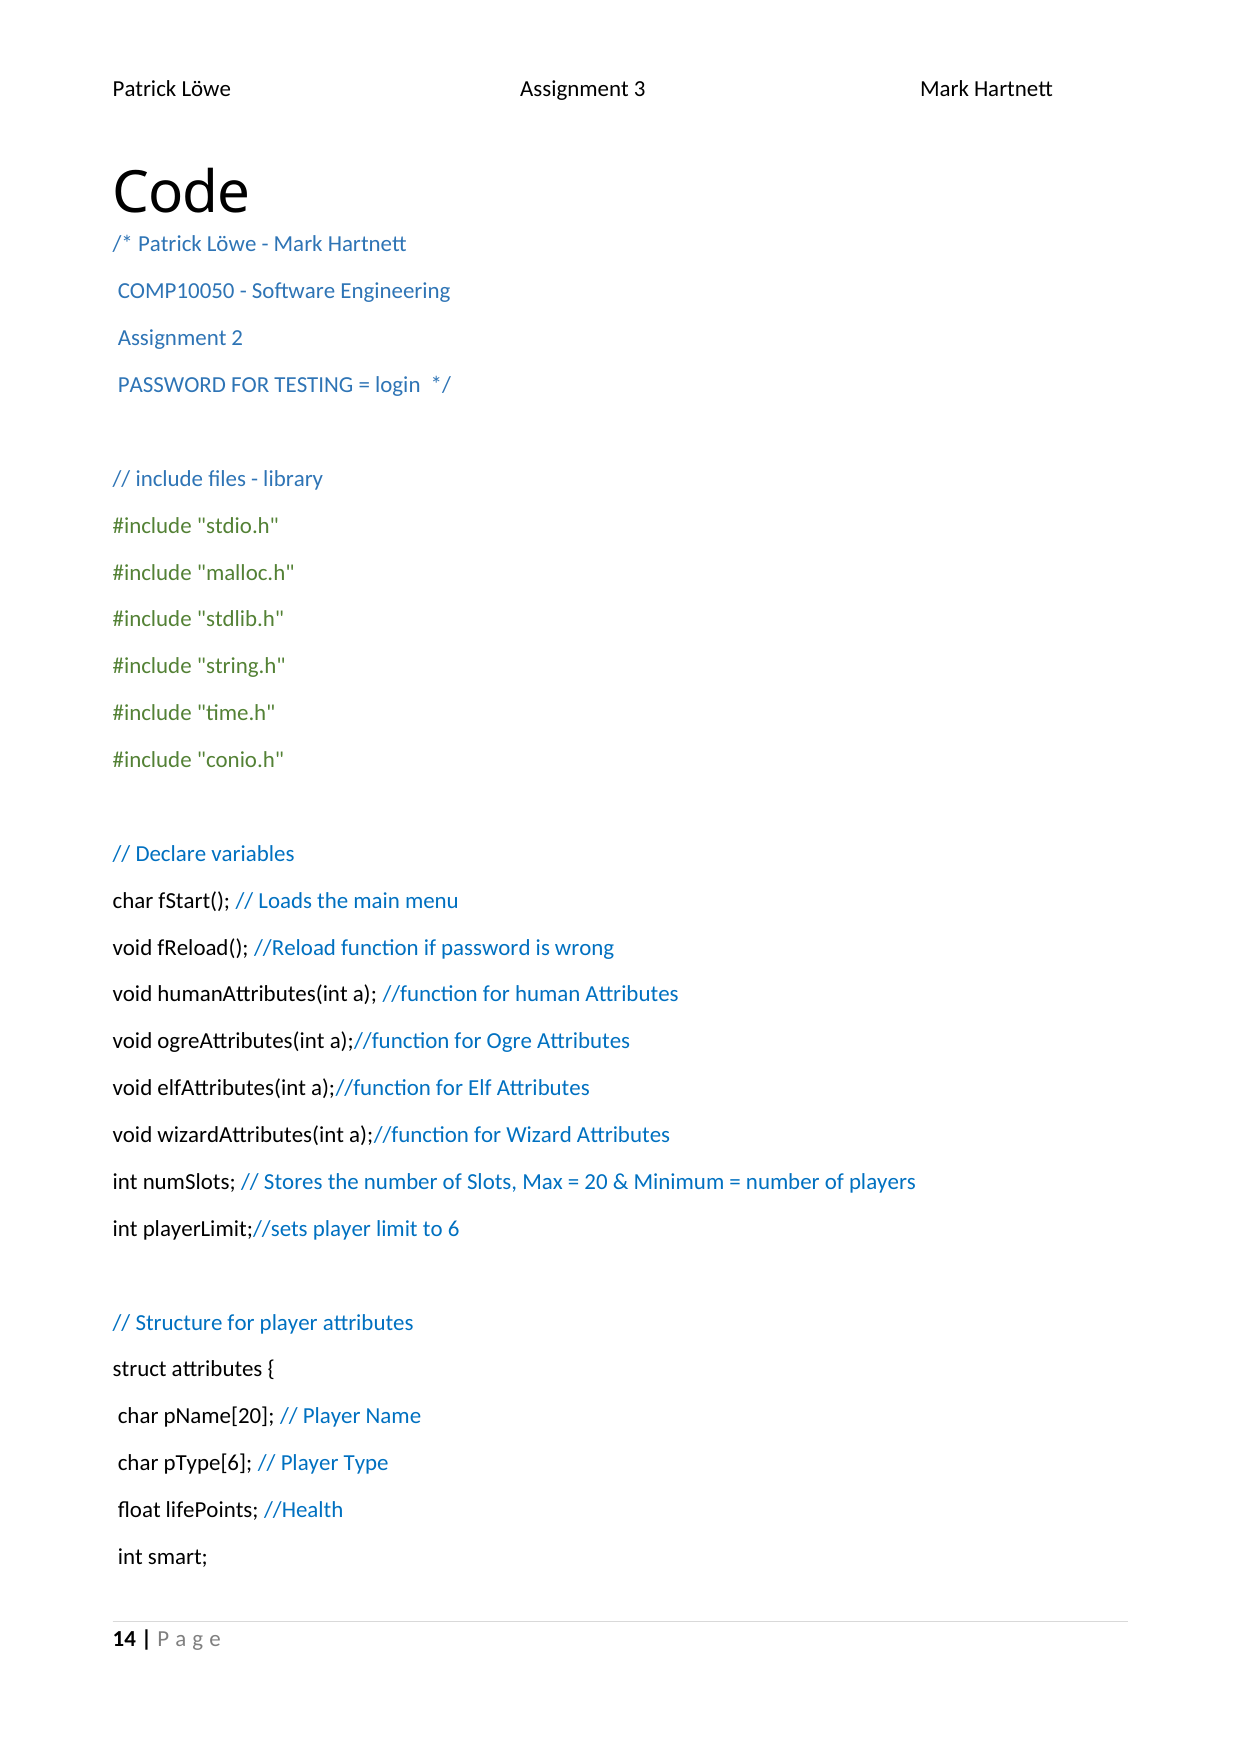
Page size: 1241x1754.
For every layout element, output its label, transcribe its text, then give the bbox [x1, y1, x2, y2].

text // Structure for player attributes [112, 1308, 1128, 1336]
text void wizardAttributes(int a);//function for Wizard Attributes [112, 1120, 1128, 1148]
text struct attributes { [112, 1354, 1128, 1382]
text void fReload(); //Reload function if password is wrong [112, 933, 1128, 961]
text COMP10050 - Software Engineering [112, 276, 1128, 304]
text // Declare variables [112, 839, 1128, 867]
text #include "time.h" [112, 698, 1128, 726]
text #include "stdlib.h" [112, 604, 1128, 632]
text char fStart(); // Loads the main menu [112, 886, 1128, 914]
text int playerLimit;//sets player limit to 6 [112, 1214, 1128, 1242]
text #include "conio.h" [112, 745, 1128, 773]
text // include files - library [112, 464, 1128, 492]
text #include "string.h" [112, 651, 1128, 679]
text char pName[20]; // Player Name [112, 1401, 1128, 1429]
title Code [112, 150, 1128, 229]
text void humanAttributes(int a); //function for human Attributes [112, 979, 1128, 1007]
text #include "stdio.h" [112, 511, 1128, 539]
text float lifePoints; //Health [112, 1495, 1128, 1523]
text Assignment 2 [112, 323, 1128, 351]
text int smart; [112, 1542, 1128, 1570]
text int numSlots; // Stores the number of Slots, Max = 20 & Minimum = number of players [112, 1167, 1128, 1195]
text void elfAttributes(int a);//function for Elf Attributes [112, 1073, 1128, 1101]
text char pType[6]; // Player Type [112, 1448, 1128, 1476]
text void ogreAttributes(int a);//function for Ogre Attributes [112, 1026, 1128, 1054]
text PASSWORD FOR TESTING = login */ [112, 370, 1128, 398]
text #include "malloc.h" [112, 558, 1128, 586]
text /* Patrick Löwe - Mark Hartnett [112, 229, 1128, 257]
